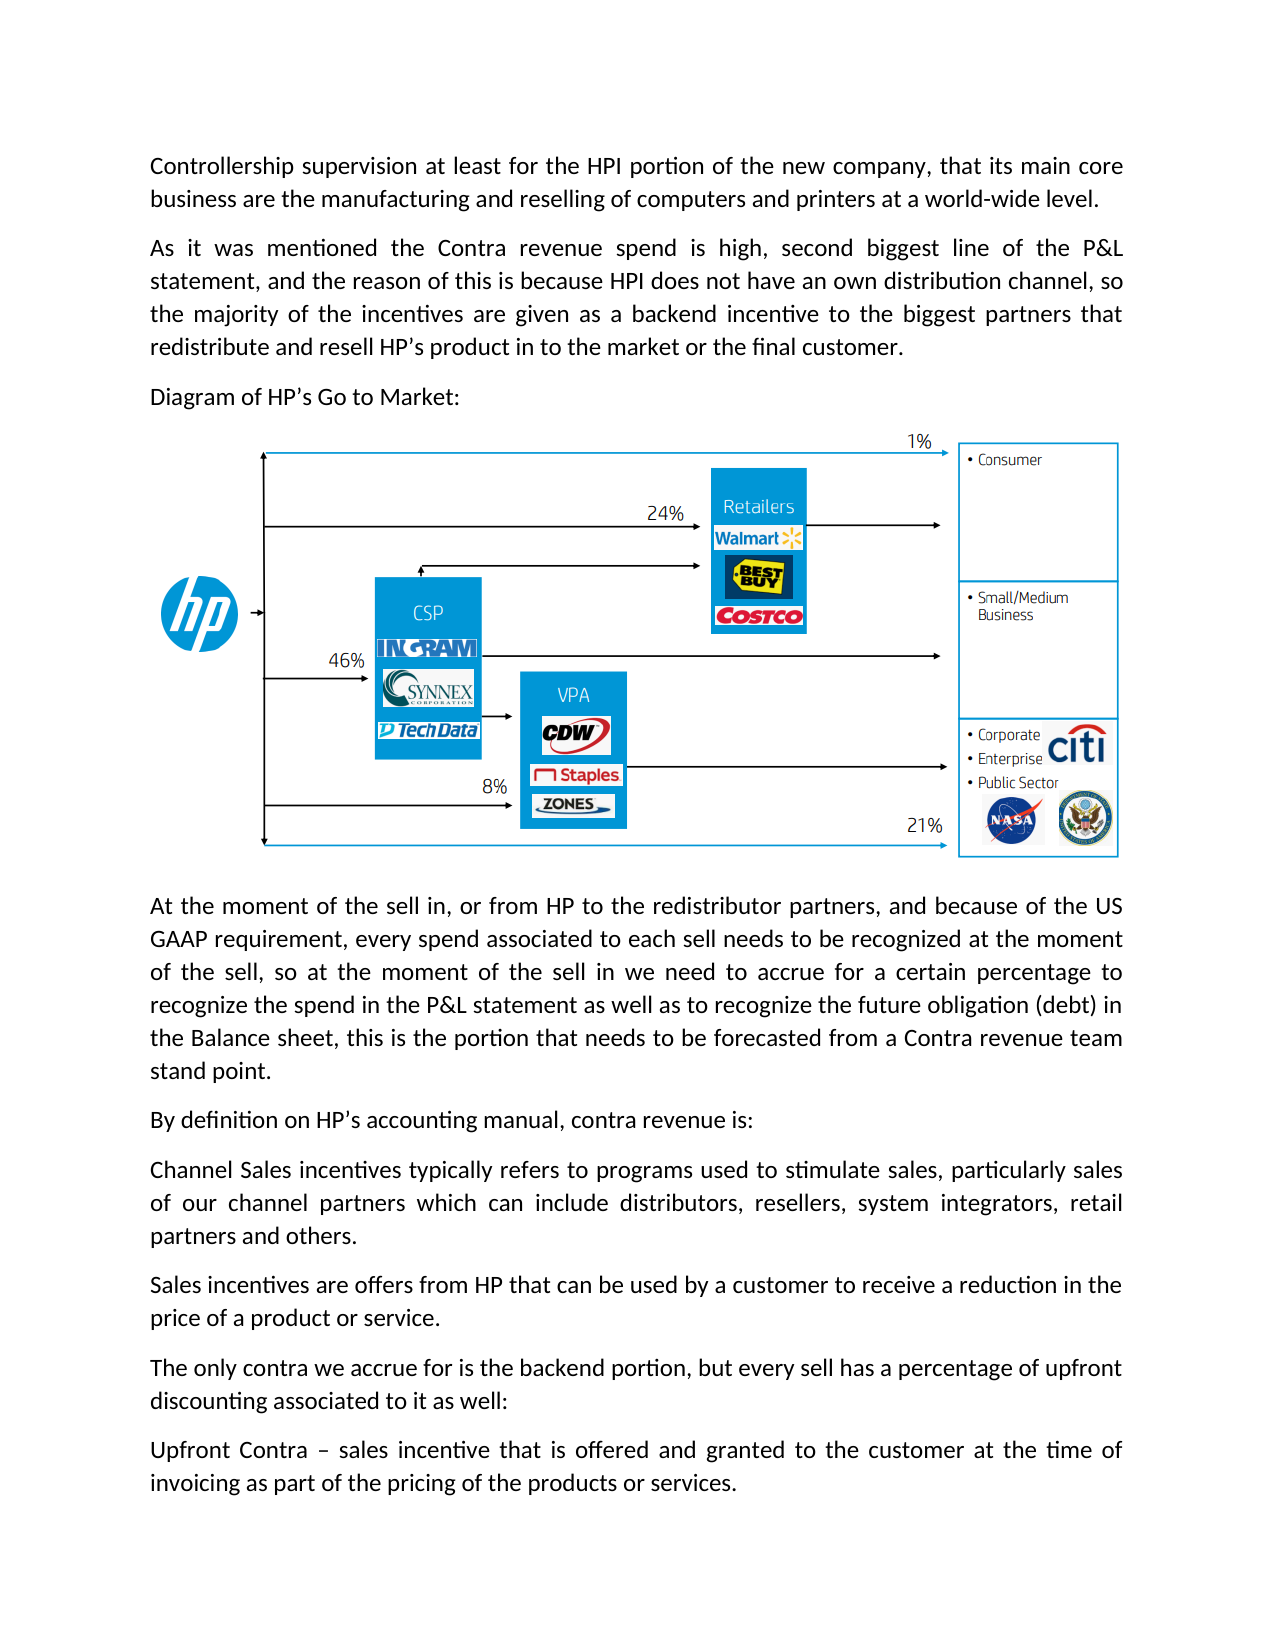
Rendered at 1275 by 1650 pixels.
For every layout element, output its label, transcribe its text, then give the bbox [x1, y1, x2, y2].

text Channel Sales incentives typically refers to programs used to stimulate sales, particularly sales of our channel partners which can include distributors, resellers, system integrators, retail partners and others. [150, 1154, 1125, 1251]
text Diagram of HP’s Go to Market: [150, 381, 1125, 411]
text By definition on HP’s accounting manual, contra revenue is: [150, 1105, 1125, 1135]
text Sales incentives are offers from HP that can be used by a customer to receive a reduction in the price of a product or service. [150, 1270, 1125, 1333]
text The only contra we accrue for is the backend portion, but every sell has a percentage of upfront discounting associated to it as well: [150, 1352, 1125, 1416]
text As it was mentioned the Contra revenue spend is high, second biggest line of the P&L statement, and the reason of this is because HPI does not have an own distribution channel, so the majority of the incentives are given as a backend incentive to the biggest partners that redistribute and resell HP’s product in to the market or the final customer. [150, 232, 1125, 362]
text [150, 150, 1125, 213]
picture [150, 430, 1125, 872]
text At the moment of the sell in, or from HP to the redistributor partners, and because of the US GAAP requirement, every spend associated to each sell needs to be recognized at the moment of the sell, so at the moment of the sell in we need to accrue for a certain percentage to recognize the spend in the P&L statement as well as to recognize the future obligation (debt) in the Balance sheet, this is the portion that needs to be forecasted from a Contra revenue team stand point. [150, 891, 1125, 1086]
text Upfront Contra – sales incentive that is offered and granted to the customer at the time of invoicing as part of the pricing of the products or services. [150, 1435, 1125, 1498]
